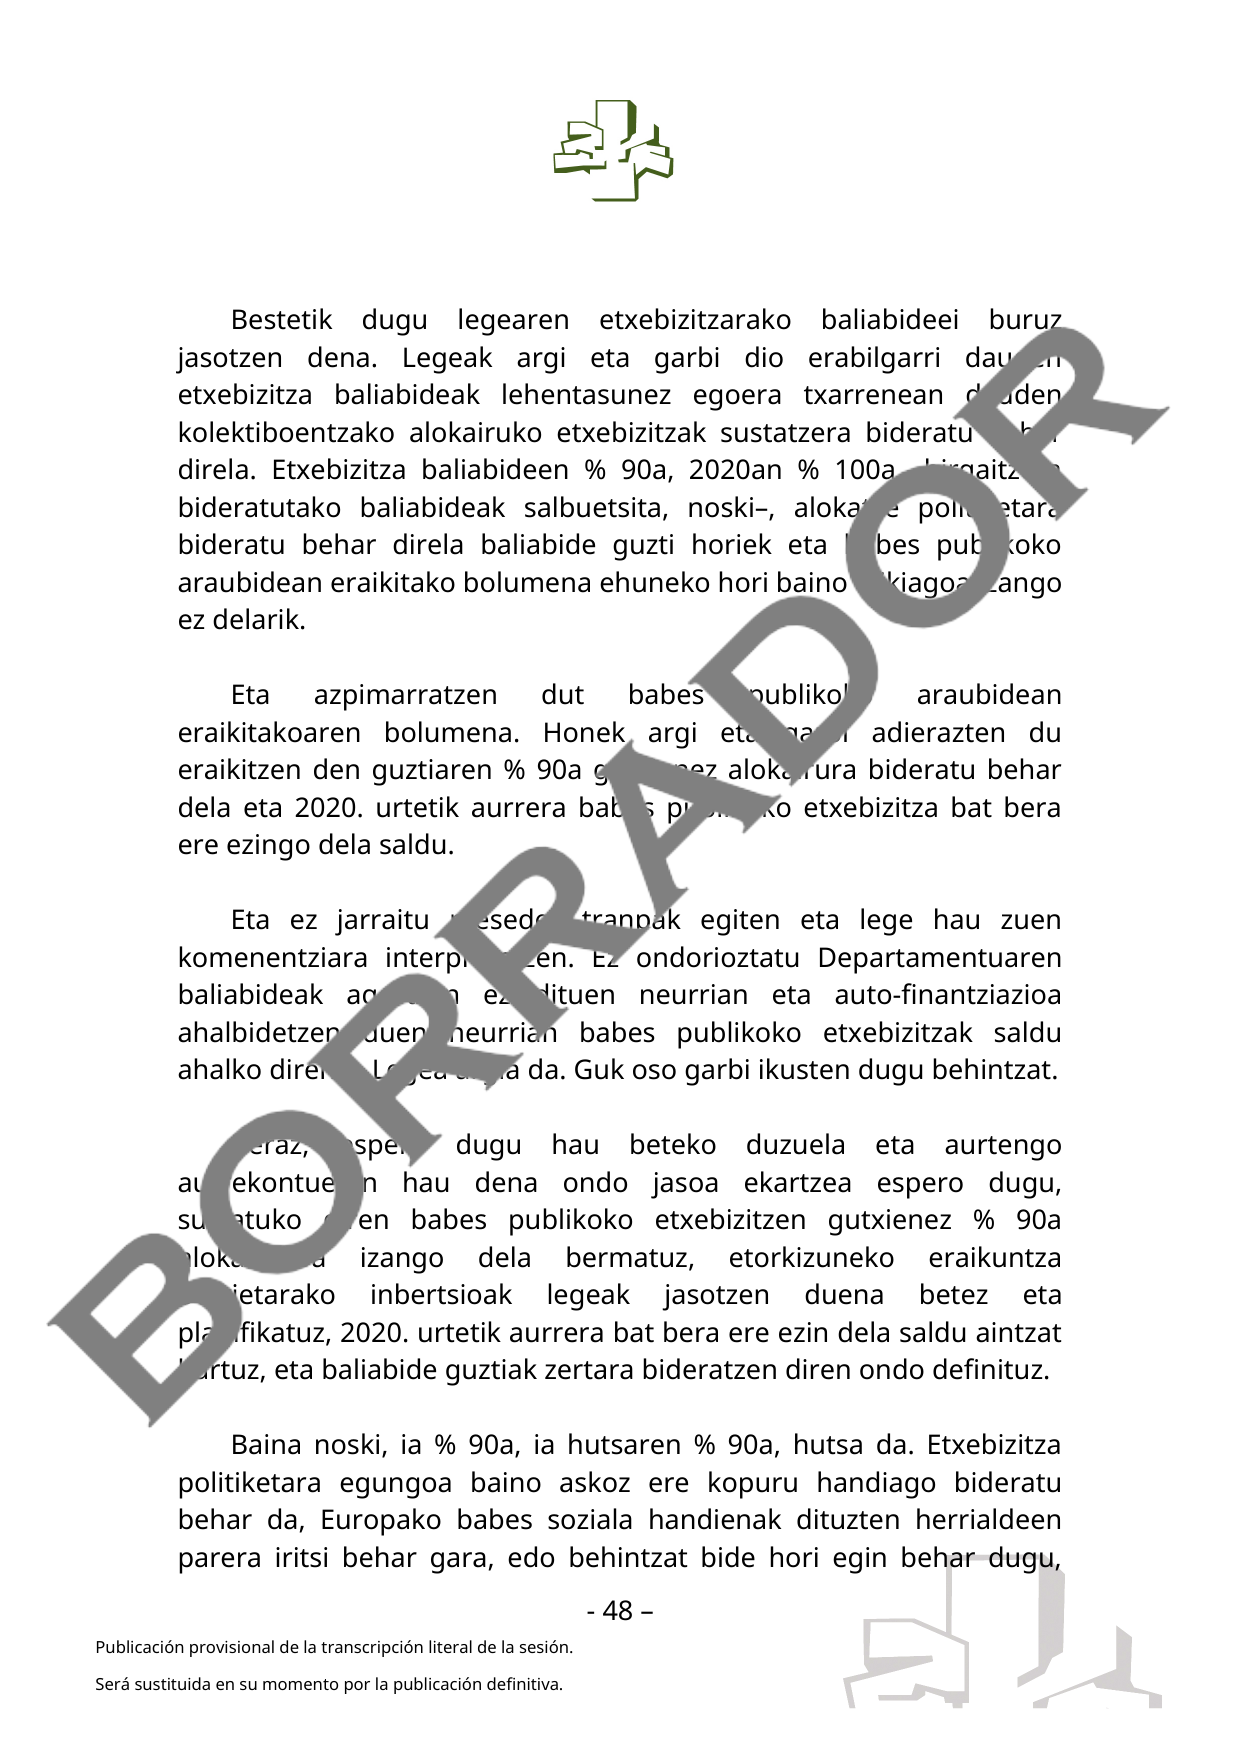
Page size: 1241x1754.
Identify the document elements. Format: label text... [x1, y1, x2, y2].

picture [524, 77, 702, 225]
text Eta ez jarraitu mesedez tranpak egiten eta lege hau zuen komenentziara interpretatzen. Ez ondorioztatu Departamentuaren baliabideak agortzen ez dituen neurrian eta auto-finantziazioa ahalbidetzen duen neurrian babes publikoko etxebizitzak saldu ahalko direnik. Legea argia da. Guk oso garbi ikusten dugu behintzat. [177, 900, 1063, 1087]
text Beraz, espero dugu hau beteko duzuela eta aurtengo aurrekontuetan hau dena ondo jasoa ekartzea espero dugu, sustatuko diren babes publikoko etxebizitzen gutxienez % 90a alokairukoa izango dela bermatuz, etorkizuneko eraikuntza berrietarako inbertsioak legeak jasotzen duena betez eta planifikatuz, 2020. urtetik aurrera bat bera ere ezin dela saldu aintzat hartuz, eta baliabide guztiak zertara bideratzen diren ondo definituz. [177, 1125, 1063, 1387]
text Eta azpimarratzen dut babes publikoko araubidean eraikitakoaren bolumena. Honek argi eta garbi adierazten du eraikitzen den guztiaren % 90a gutxienez alokairura bideratu behar dela eta 2020. urtetik aurrera babes publikoko etxebizitza bat bera ere ezingo dela saldu. [177, 675, 1063, 862]
picture [797, 1491, 1169, 1710]
text Bestetik dugu legearen etxebizitzarako baliabideei buruz jasotzen dena. Legeak argi eta garbi dio erabilgarri dauden etxebizitza baliabideak lehentasunez egoera txarrenean dauden kolektiboentzako alokairuko etxebizitzak sustatzera bideratu behar direla. Etxebizitza baliabideen % 90a, 2020an % 100a –birgaitzera bideratutako baliabideak salbuetsita, noski–, alokatze politiketara bideratu behar direla baliabide guzti horiek eta babes publikoko araubidean eraikitako bolumena ehuneko hori baino txikiagoa izango ez delarik. [177, 300, 1063, 637]
